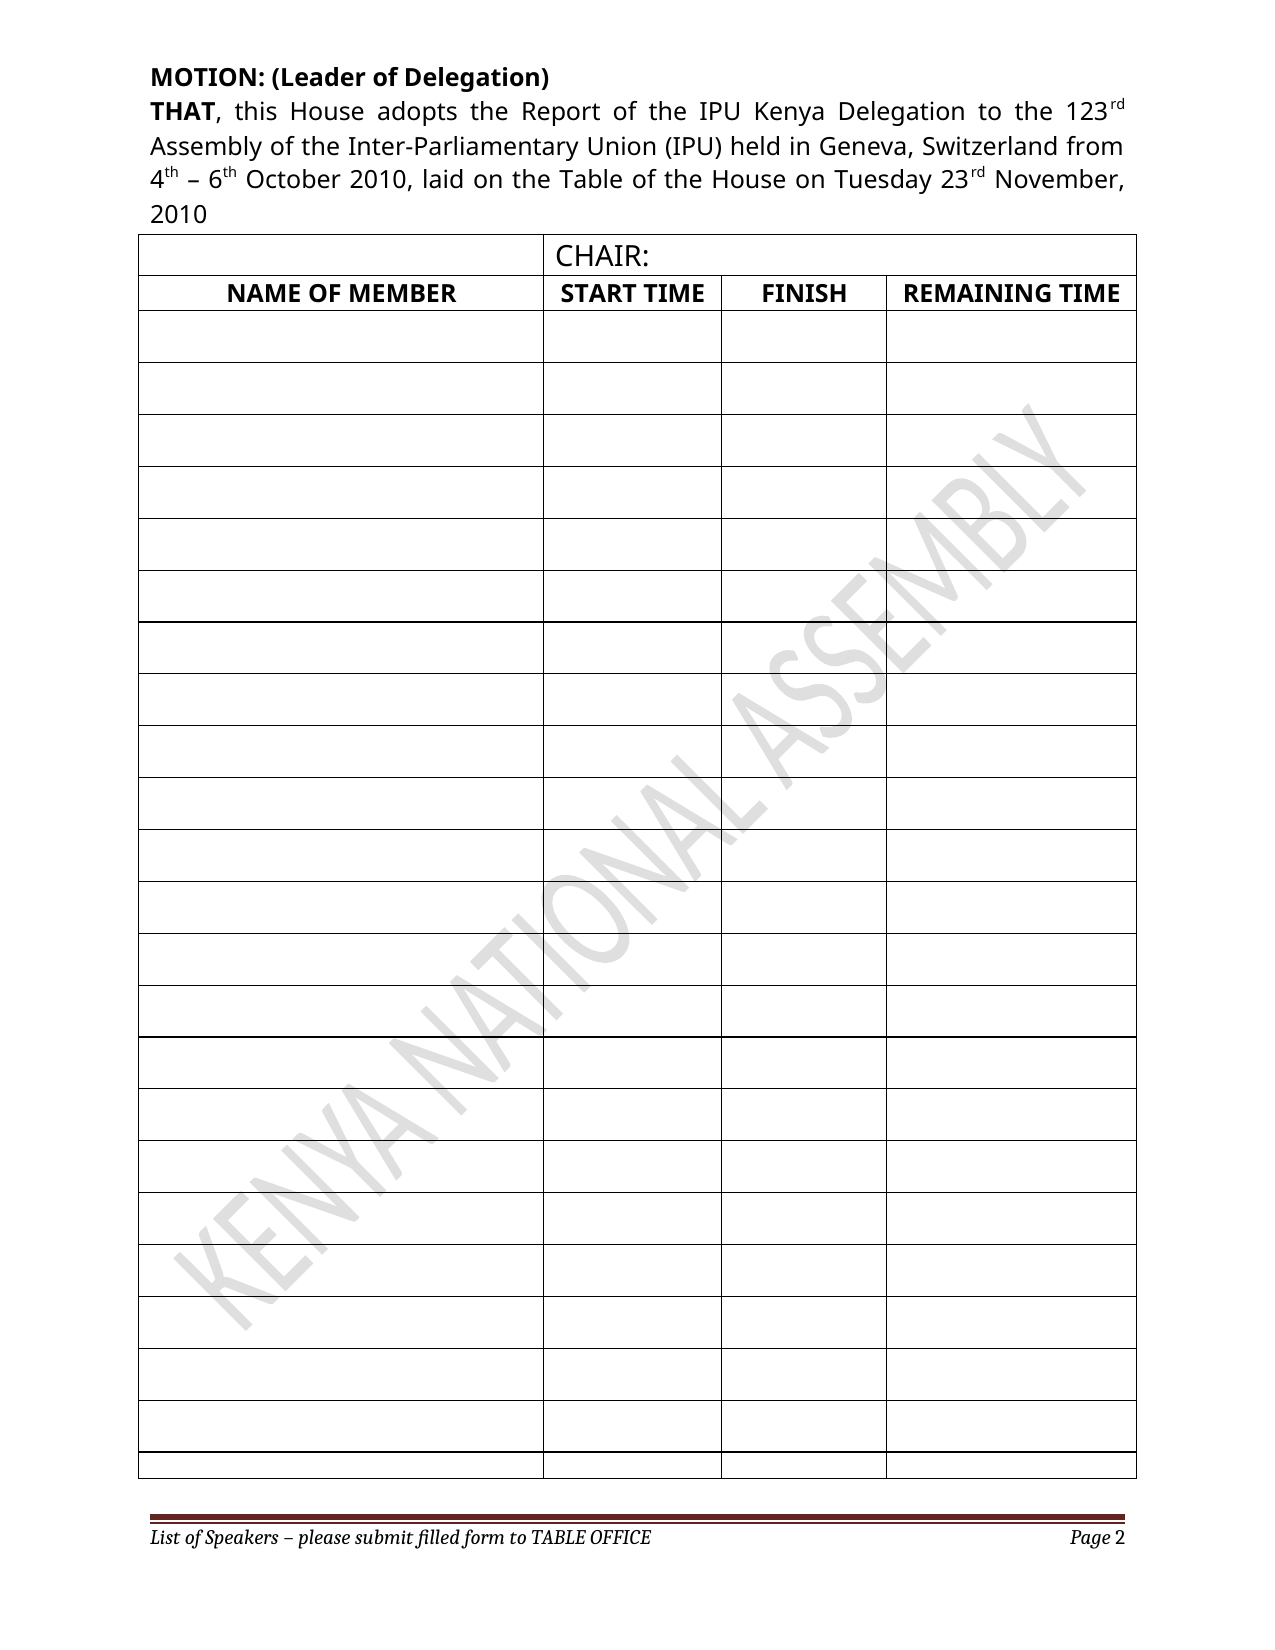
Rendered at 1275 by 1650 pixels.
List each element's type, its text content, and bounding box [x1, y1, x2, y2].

table_cell [887, 571, 1136, 621]
table_cell [887, 1193, 1136, 1244]
table_cell FINISH [722, 276, 886, 310]
table_cell [722, 1453, 886, 1478]
table_cell [139, 778, 543, 829]
table_cell [139, 882, 543, 933]
table_cell [887, 882, 1136, 933]
table_cell [544, 311, 721, 362]
table_cell [139, 674, 543, 725]
table_cell [722, 778, 886, 829]
table_cell [722, 1245, 886, 1296]
table_cell [544, 1038, 721, 1088]
table_cell [544, 986, 721, 1036]
table_cell [887, 830, 1136, 881]
table_cell [887, 1349, 1136, 1399]
table_cell [139, 623, 543, 673]
table_cell [887, 467, 1136, 518]
table_cell [544, 1401, 721, 1451]
table_cell [139, 415, 543, 466]
table_cell [722, 571, 886, 621]
table_cell [139, 1089, 543, 1140]
table_cell [139, 986, 543, 1036]
table_cell [544, 1349, 721, 1399]
table_cell START TIME [544, 276, 721, 310]
table_cell REMAINING TIME [887, 276, 1136, 310]
table_cell NAME OF MEMBER [139, 276, 543, 310]
table_cell [544, 1297, 721, 1348]
table_cell [544, 726, 721, 777]
table_cell [722, 519, 886, 569]
table_cell [722, 830, 886, 881]
table_cell [722, 623, 886, 673]
table_cell [722, 415, 886, 466]
table_cell [544, 415, 721, 466]
table_cell [887, 778, 1136, 829]
table_cell [544, 830, 721, 881]
table_cell [544, 778, 721, 829]
table_cell [887, 1297, 1136, 1348]
table_cell [139, 1297, 543, 1348]
table_cell [722, 467, 886, 518]
table_cell [722, 1141, 886, 1192]
table_cell [722, 1038, 886, 1088]
table_cell [139, 519, 543, 569]
table_cell [887, 1245, 1136, 1296]
table_cell [139, 467, 543, 518]
table_cell [722, 934, 886, 984]
table_cell [139, 726, 543, 777]
table_cell [887, 1401, 1136, 1451]
table_cell [887, 1038, 1136, 1088]
table_cell [139, 830, 543, 881]
table_cell [887, 363, 1136, 414]
table_cell [544, 674, 721, 725]
table_cell [544, 882, 721, 933]
table_cell [722, 311, 886, 362]
table_cell [887, 726, 1136, 777]
table_cell [544, 1089, 721, 1140]
table_cell [139, 235, 543, 275]
table_cell [887, 1453, 1136, 1478]
table_cell [139, 311, 543, 362]
table_cell CHAIR: [544, 235, 1136, 275]
table_cell [722, 882, 886, 933]
table_cell [139, 1141, 543, 1192]
table_cell [139, 1349, 543, 1399]
table_cell [139, 1453, 543, 1478]
table_cell [544, 519, 721, 569]
table_cell [887, 415, 1136, 466]
table_cell [139, 1193, 543, 1244]
table_cell [544, 1453, 721, 1478]
table_cell [722, 674, 886, 725]
table_cell [722, 1297, 886, 1348]
table_cell [544, 1245, 721, 1296]
table_cell [722, 1349, 886, 1399]
table_cell [139, 1401, 543, 1451]
table_cell [139, 571, 543, 621]
table_cell [139, 1245, 543, 1296]
table_cell [887, 934, 1136, 984]
table_cell [139, 1038, 543, 1088]
table_cell [887, 1089, 1136, 1140]
table_cell [887, 519, 1136, 569]
table_cell [887, 311, 1136, 362]
table_cell [887, 623, 1136, 673]
table_cell [722, 1089, 886, 1140]
table_cell [544, 623, 721, 673]
table_cell [722, 1401, 886, 1451]
table_cell [722, 1193, 886, 1244]
table_cell [139, 934, 543, 984]
table_cell [544, 1141, 721, 1192]
table_cell [544, 571, 721, 621]
table_cell [887, 986, 1136, 1036]
table_cell [544, 1193, 721, 1244]
table_cell [139, 363, 543, 414]
table_cell [544, 363, 721, 414]
table_cell [722, 986, 886, 1036]
table_cell [722, 363, 886, 414]
table_cell [544, 467, 721, 518]
table_cell [544, 934, 721, 984]
table_cell [722, 726, 886, 777]
table_cell [887, 674, 1136, 725]
table_cell [887, 1141, 1136, 1192]
